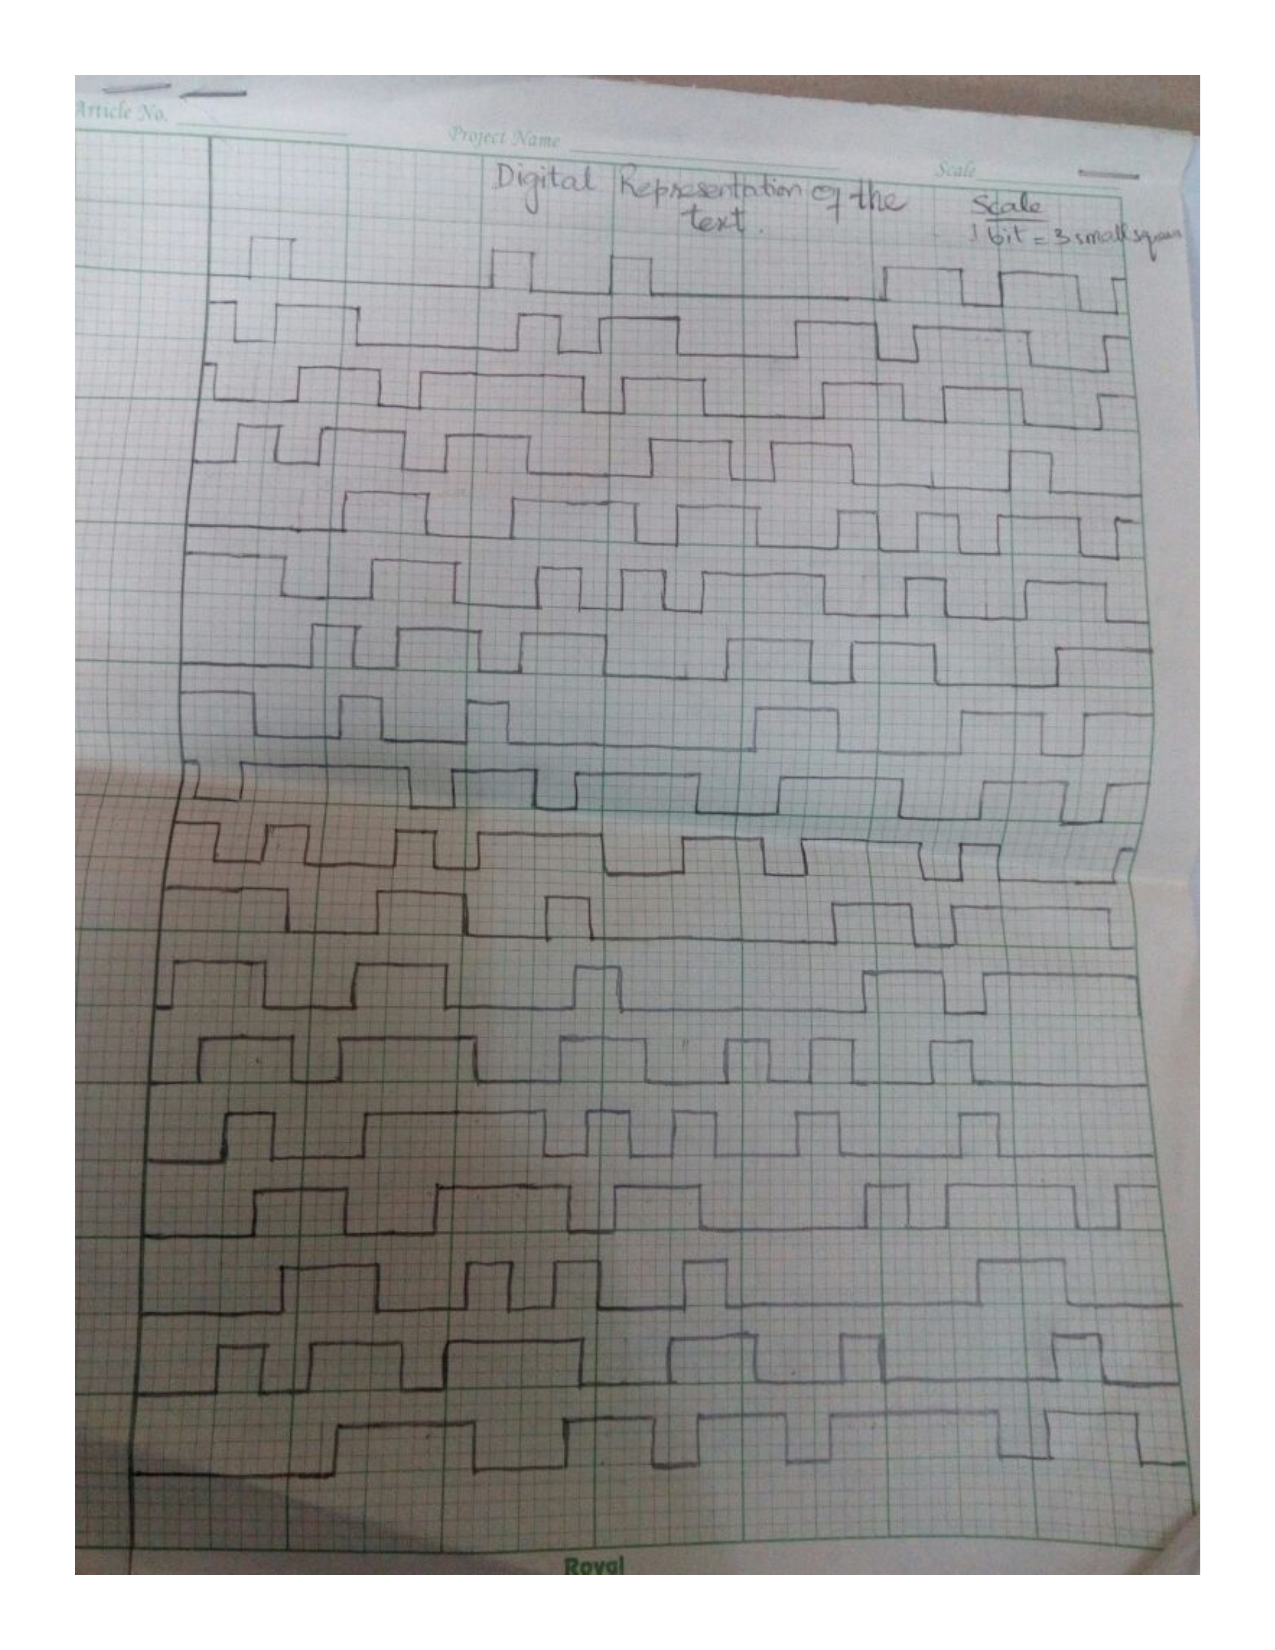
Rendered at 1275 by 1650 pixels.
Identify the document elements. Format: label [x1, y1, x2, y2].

picture [75, 75, 1200, 1575]
